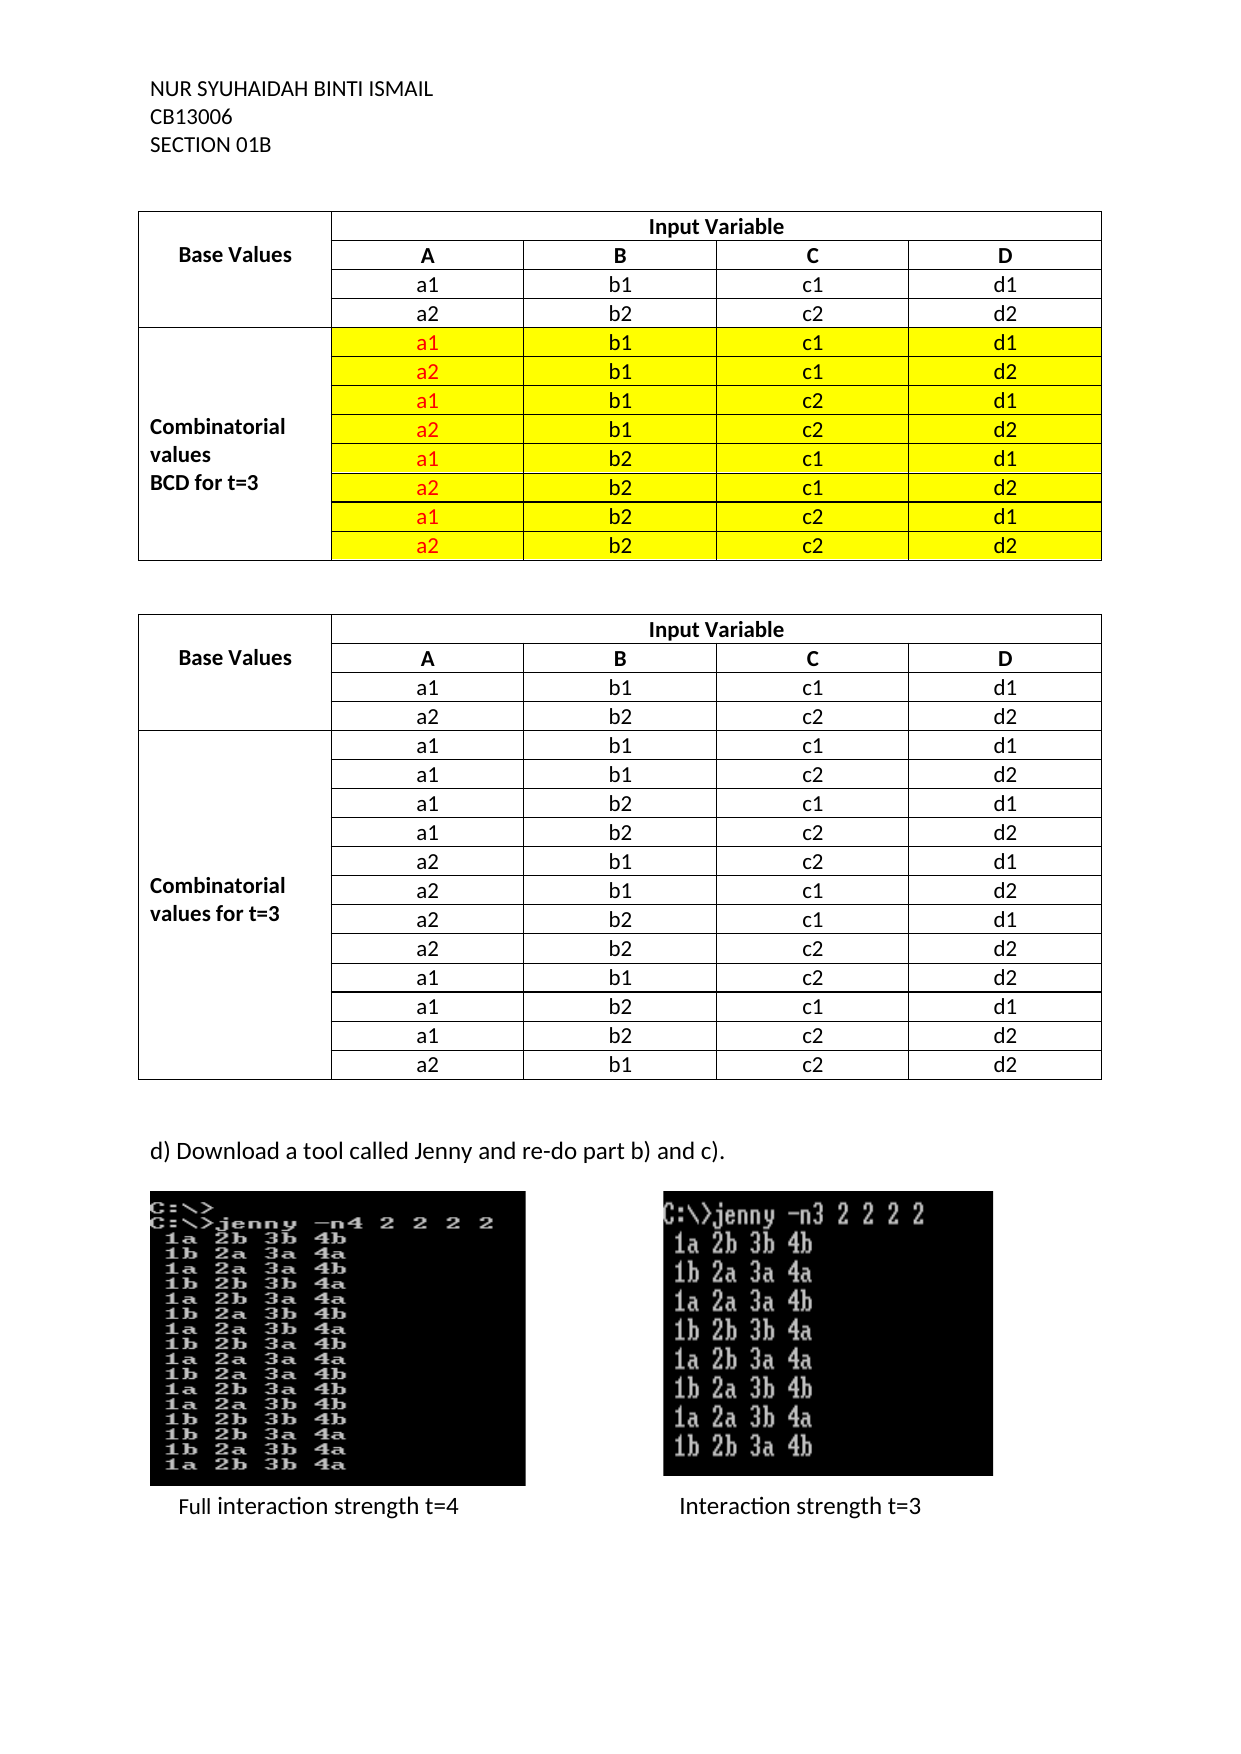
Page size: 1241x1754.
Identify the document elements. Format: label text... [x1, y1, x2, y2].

table_cell a2 [332, 934, 523, 962]
table_cell d1 [909, 731, 1101, 759]
table_cell d2 [909, 357, 1101, 385]
table_header Input Variable [332, 615, 1101, 643]
table_cell d2 [909, 760, 1101, 788]
table_cell a2 [332, 702, 523, 730]
table_header Base Values [139, 212, 331, 327]
table_cell d2 [909, 934, 1101, 962]
table_cell c1 [717, 789, 908, 817]
table_cell b1 [524, 386, 716, 414]
table_cell b1 [524, 876, 716, 904]
table_cell d1 [909, 789, 1101, 817]
table_cell d1 [909, 386, 1101, 414]
table_cell d1 [909, 673, 1101, 701]
table_cell c1 [717, 474, 908, 501]
table_cell c1 [717, 731, 908, 759]
table_cell c2 [717, 1022, 908, 1049]
table_cell a1 [332, 328, 523, 356]
table_cell a1 [332, 993, 523, 1021]
table_cell d2 [909, 1022, 1101, 1049]
table_cell c2 [717, 964, 908, 991]
table_cell a1 [332, 1022, 523, 1049]
table_cell a1 [332, 818, 523, 846]
table_cell a2 [332, 847, 523, 875]
table_cell b1 [524, 847, 716, 875]
table_cell b2 [524, 1022, 716, 1049]
table_cell a2 [332, 415, 523, 443]
picture [150, 1191, 526, 1486]
table_cell b1 [524, 964, 716, 991]
table_cell c2 [717, 818, 908, 846]
table_cell b2 [524, 474, 716, 501]
table_cell a1 [332, 731, 523, 759]
table_cell d2 [909, 876, 1101, 904]
table_cell b2 [524, 818, 716, 846]
table_cell a2 [332, 299, 523, 327]
picture [663, 1191, 994, 1476]
table_cell A [332, 644, 523, 672]
table_cell c1 [717, 270, 908, 298]
table_cell a2 [332, 876, 523, 904]
table_cell D [909, 241, 1101, 269]
table_cell a1 [332, 760, 523, 788]
table_cell b2 [524, 702, 716, 730]
table_cell Combinatorial values for t=3 [139, 731, 331, 1079]
table_cell c1 [717, 444, 908, 472]
table_cell a1 [332, 444, 523, 472]
table_cell a1 [332, 964, 523, 991]
table_cell c1 [717, 328, 908, 356]
table_cell c2 [717, 299, 908, 327]
table_cell d1 [909, 993, 1101, 1021]
table_cell c1 [717, 357, 908, 385]
table_cell b1 [524, 673, 716, 701]
text d) Download a tool called Jenny and re-do part b) and c). [150, 1136, 1090, 1166]
table_cell c1 [717, 993, 908, 1021]
table_cell c2 [717, 760, 908, 788]
table_cell C [717, 241, 908, 269]
table_cell b2 [524, 934, 716, 962]
table_cell b1 [524, 731, 716, 759]
table_cell d1 [909, 328, 1101, 356]
table_cell d2 [909, 1051, 1101, 1079]
table_cell b2 [524, 444, 716, 472]
table_cell d1 [909, 270, 1101, 298]
table_cell b1 [524, 1051, 716, 1079]
table_cell d2 [909, 702, 1101, 730]
table_cell a2 [332, 905, 523, 933]
table_cell b1 [524, 270, 716, 298]
table_cell a2 [332, 474, 523, 501]
table_cell b2 [524, 532, 716, 559]
table_cell b1 [524, 415, 716, 443]
table_cell a1 [332, 673, 523, 701]
table_cell b2 [524, 993, 716, 1021]
table_cell B [524, 241, 716, 269]
table_cell b1 [524, 760, 716, 788]
table_header Base Values [139, 615, 331, 730]
table_cell b2 [524, 503, 716, 531]
table_cell b1 [524, 328, 716, 356]
table_cell d2 [909, 818, 1101, 846]
table_cell c2 [717, 386, 908, 414]
table_cell c1 [717, 876, 908, 904]
table_cell c2 [717, 503, 908, 531]
table_cell a1 [332, 789, 523, 817]
table_cell b2 [524, 299, 716, 327]
table_cell c1 [717, 673, 908, 701]
table_cell b2 [524, 905, 716, 933]
table_cell B [524, 644, 716, 672]
table_cell a1 [332, 386, 523, 414]
table_cell a1 [332, 270, 523, 298]
table_cell b1 [524, 357, 716, 385]
table_cell c2 [717, 934, 908, 962]
table_cell d2 [909, 964, 1101, 991]
table_cell c2 [717, 1051, 908, 1079]
table_cell a1 [332, 503, 523, 531]
table_header Input Variable [332, 212, 1101, 240]
table_cell A [332, 241, 523, 269]
table_cell a2 [332, 1051, 523, 1079]
table_cell d2 [909, 474, 1101, 501]
table_cell d2 [909, 299, 1101, 327]
table_cell c2 [717, 532, 908, 559]
table_cell c2 [717, 415, 908, 443]
table_cell D [909, 644, 1101, 672]
table_cell a2 [332, 532, 523, 559]
table_cell c1 [717, 905, 908, 933]
table_cell b2 [524, 789, 716, 817]
table_cell C [717, 644, 908, 672]
table_cell d2 [909, 532, 1101, 559]
table_cell d1 [909, 503, 1101, 531]
table_cell d1 [909, 847, 1101, 875]
table_cell c2 [717, 702, 908, 730]
table_cell Combinatorial values BCD for t=3 [139, 328, 331, 559]
table_cell d1 [909, 905, 1101, 933]
table_cell c2 [717, 847, 908, 875]
table_cell a2 [332, 357, 523, 385]
table_cell d1 [909, 444, 1101, 472]
table_cell d2 [909, 415, 1101, 443]
